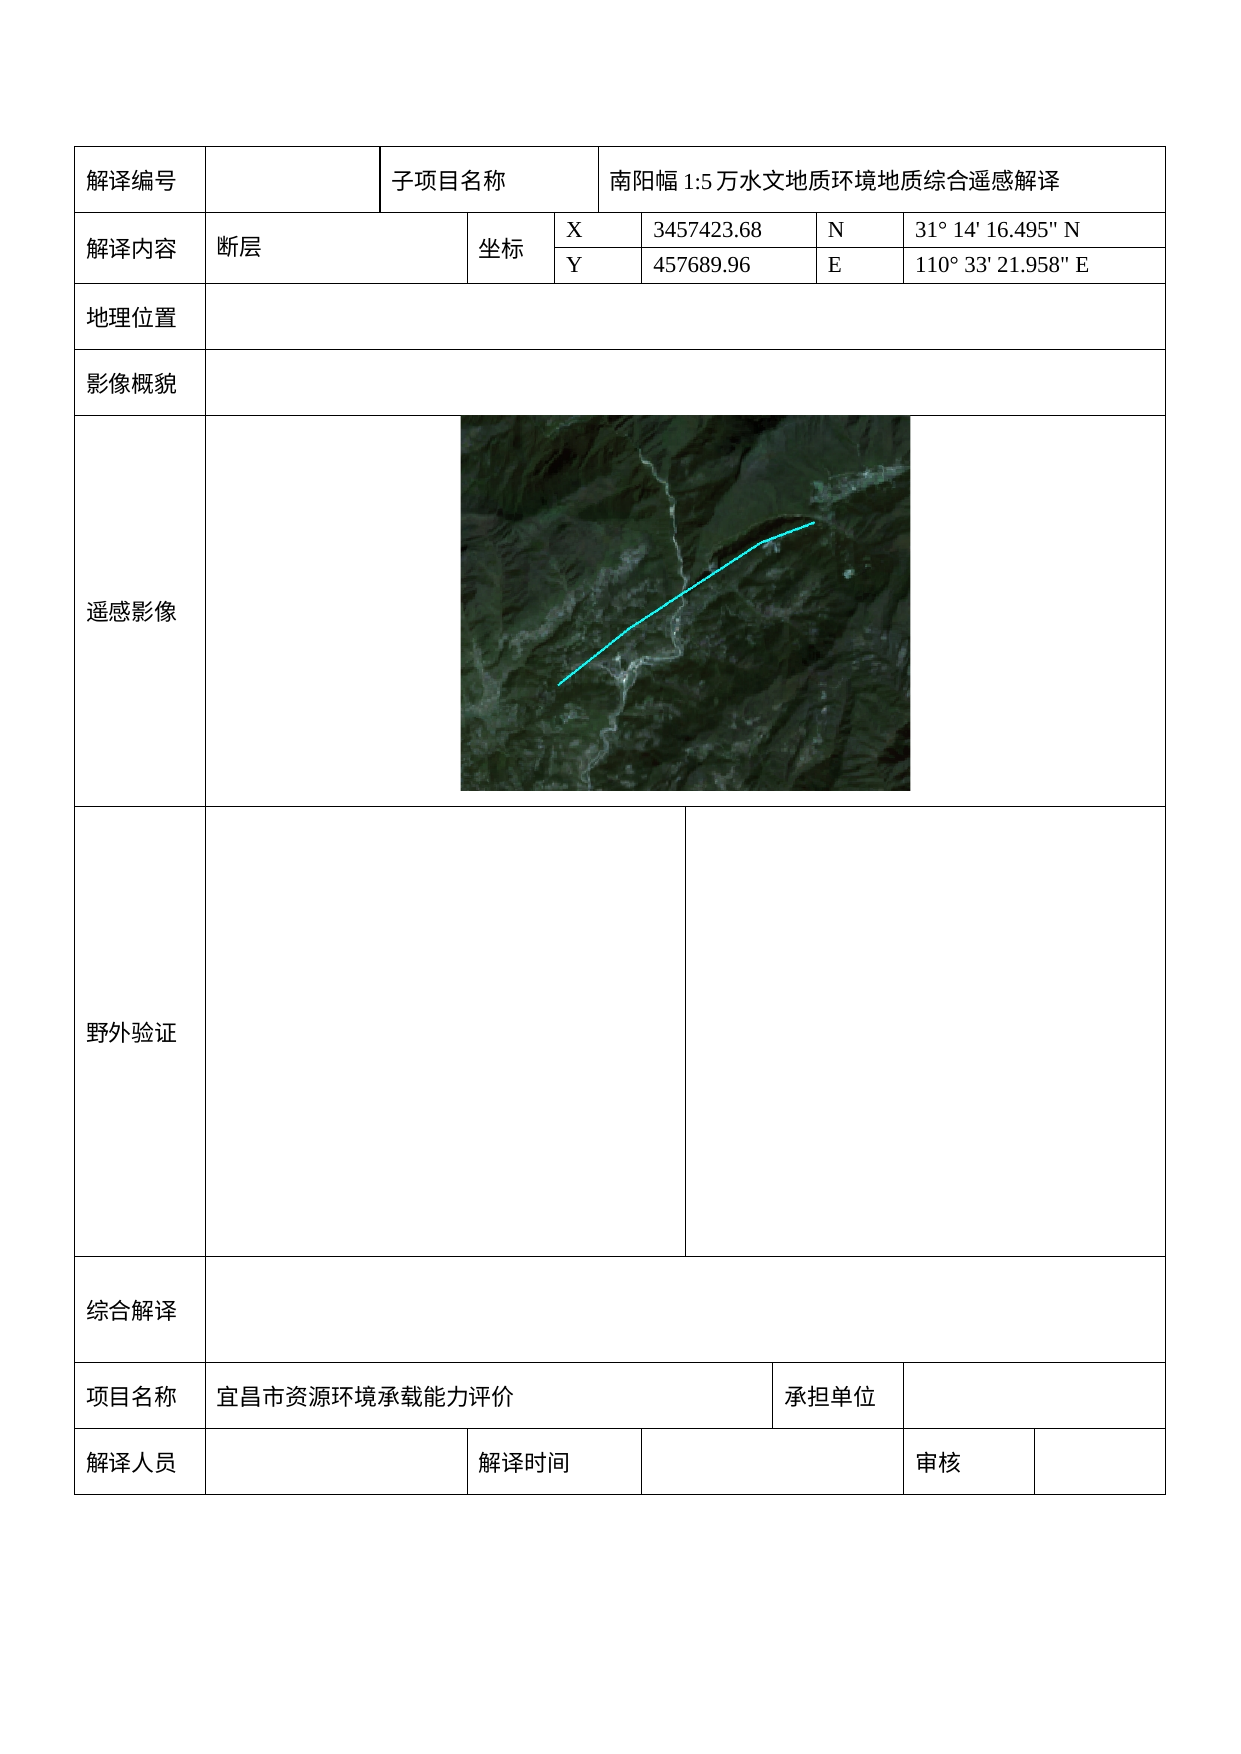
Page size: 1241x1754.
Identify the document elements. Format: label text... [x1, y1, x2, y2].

table_cell X [555, 213, 641, 247]
table_cell 解译人员 [75, 1429, 205, 1494]
table_cell E [817, 248, 903, 283]
table_header 解译编号 [75, 147, 205, 212]
table_cell [206, 1429, 467, 1494]
table_cell [642, 1429, 903, 1494]
table_cell [206, 1257, 1165, 1362]
table_cell 断层 [206, 213, 467, 283]
table_cell 承担单位 [773, 1363, 903, 1428]
table_cell 项目名称 [75, 1363, 205, 1428]
table_cell 影像概貌 [75, 350, 205, 415]
table_cell 457689.96 [642, 248, 816, 283]
table_cell 审核 [904, 1429, 1034, 1494]
table_cell 野外验证 [75, 807, 205, 1256]
table_header [206, 147, 379, 212]
table_cell [686, 807, 1165, 1256]
table_cell 综合解译 [75, 1257, 205, 1362]
table_cell [206, 284, 1165, 349]
table_cell [206, 350, 1165, 415]
table_cell 坐标 [468, 213, 554, 283]
picture [460, 415, 911, 791]
table_cell 解译内容 [75, 213, 205, 283]
table_cell 110° 33' 21.958" E [904, 248, 1165, 283]
table_cell 宜昌市资源环境承载能力评价 [206, 1363, 772, 1428]
table_cell 遥感影像 [75, 416, 205, 806]
table_cell [1035, 1429, 1165, 1494]
table_cell [904, 1363, 1165, 1428]
table_cell 3457423.68 [642, 213, 816, 247]
table_cell Y [555, 248, 641, 283]
table_cell 31° 14' 16.495" N [904, 213, 1165, 247]
table_cell 地理位置 [75, 284, 205, 349]
table_header 子项目名称 [381, 147, 598, 212]
table_header 南阳幅1:5万水文地质环境地质综合遥感解译 [599, 147, 1165, 212]
table_cell [206, 807, 685, 1256]
table_cell [206, 416, 1165, 806]
table_cell N [817, 213, 903, 247]
table_cell 解译时间 [468, 1429, 641, 1494]
